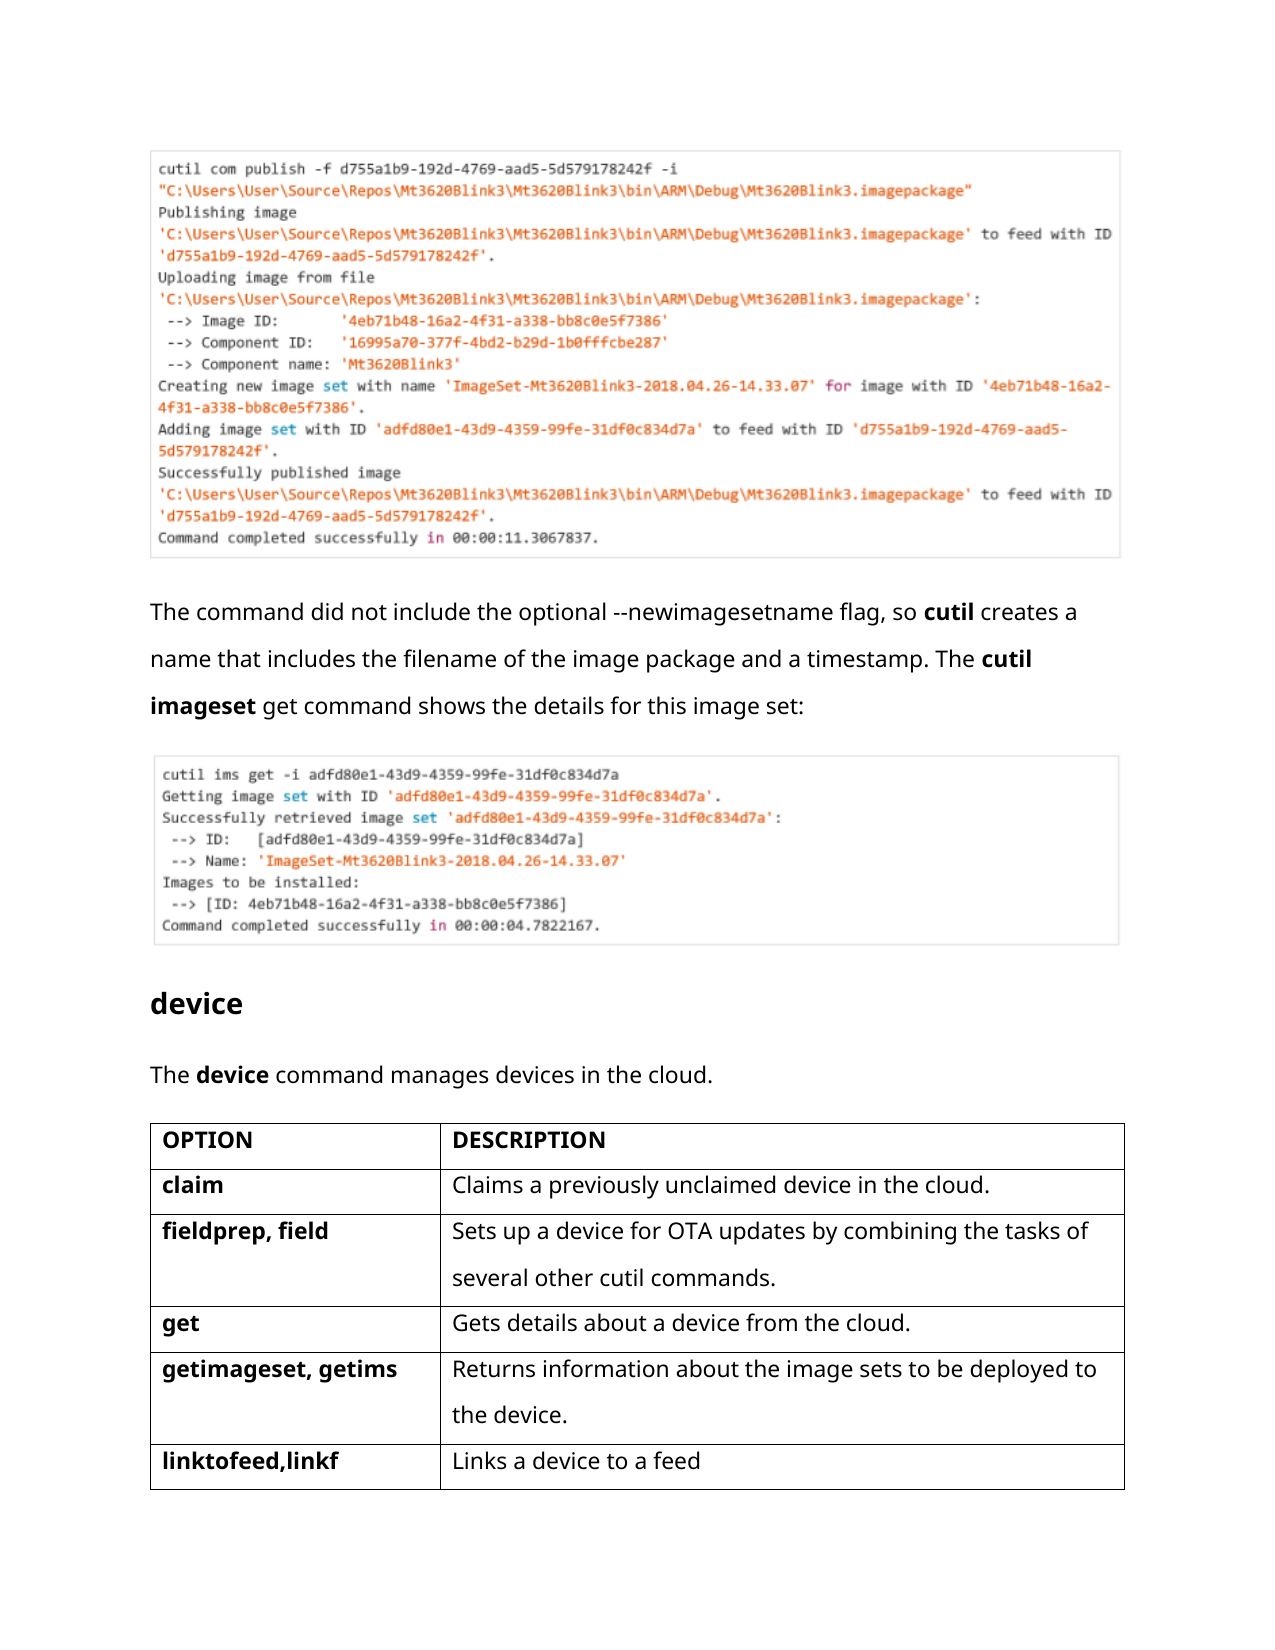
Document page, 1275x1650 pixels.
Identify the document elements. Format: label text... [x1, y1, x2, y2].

text device [150, 983, 1125, 1023]
table_cell Gets details about a device from the cloud. [441, 1307, 1124, 1352]
text The command did not include the optional --newimagesetname flag, so cutil creates a name that includes the filename of the image package and a timestamp. The cutil imageset get command shows the details for this image set: [150, 596, 1125, 721]
table_cell get [151, 1307, 440, 1352]
table_cell Returns information about the image sets to be deployed to the device. [441, 1353, 1124, 1444]
table_cell linktofeed,linkf [151, 1445, 440, 1489]
picture [150, 753, 1125, 951]
table_cell Links a device to a feed [441, 1445, 1124, 1489]
table_cell claim [151, 1170, 440, 1214]
table_cell fieldprep, field [151, 1215, 440, 1306]
table_header DESCRIPTION [441, 1124, 1124, 1168]
table_header OPTION [151, 1124, 440, 1168]
picture [150, 150, 1125, 564]
table_cell Claims a previously unclaimed device in the cloud. [441, 1170, 1124, 1214]
text The device command manages devices in the cloud. [150, 1059, 1125, 1091]
table_cell getimageset, getims [151, 1353, 440, 1444]
table_cell Sets up a device for OTA updates by combining the tasks of several other cutil commands. [441, 1215, 1124, 1306]
